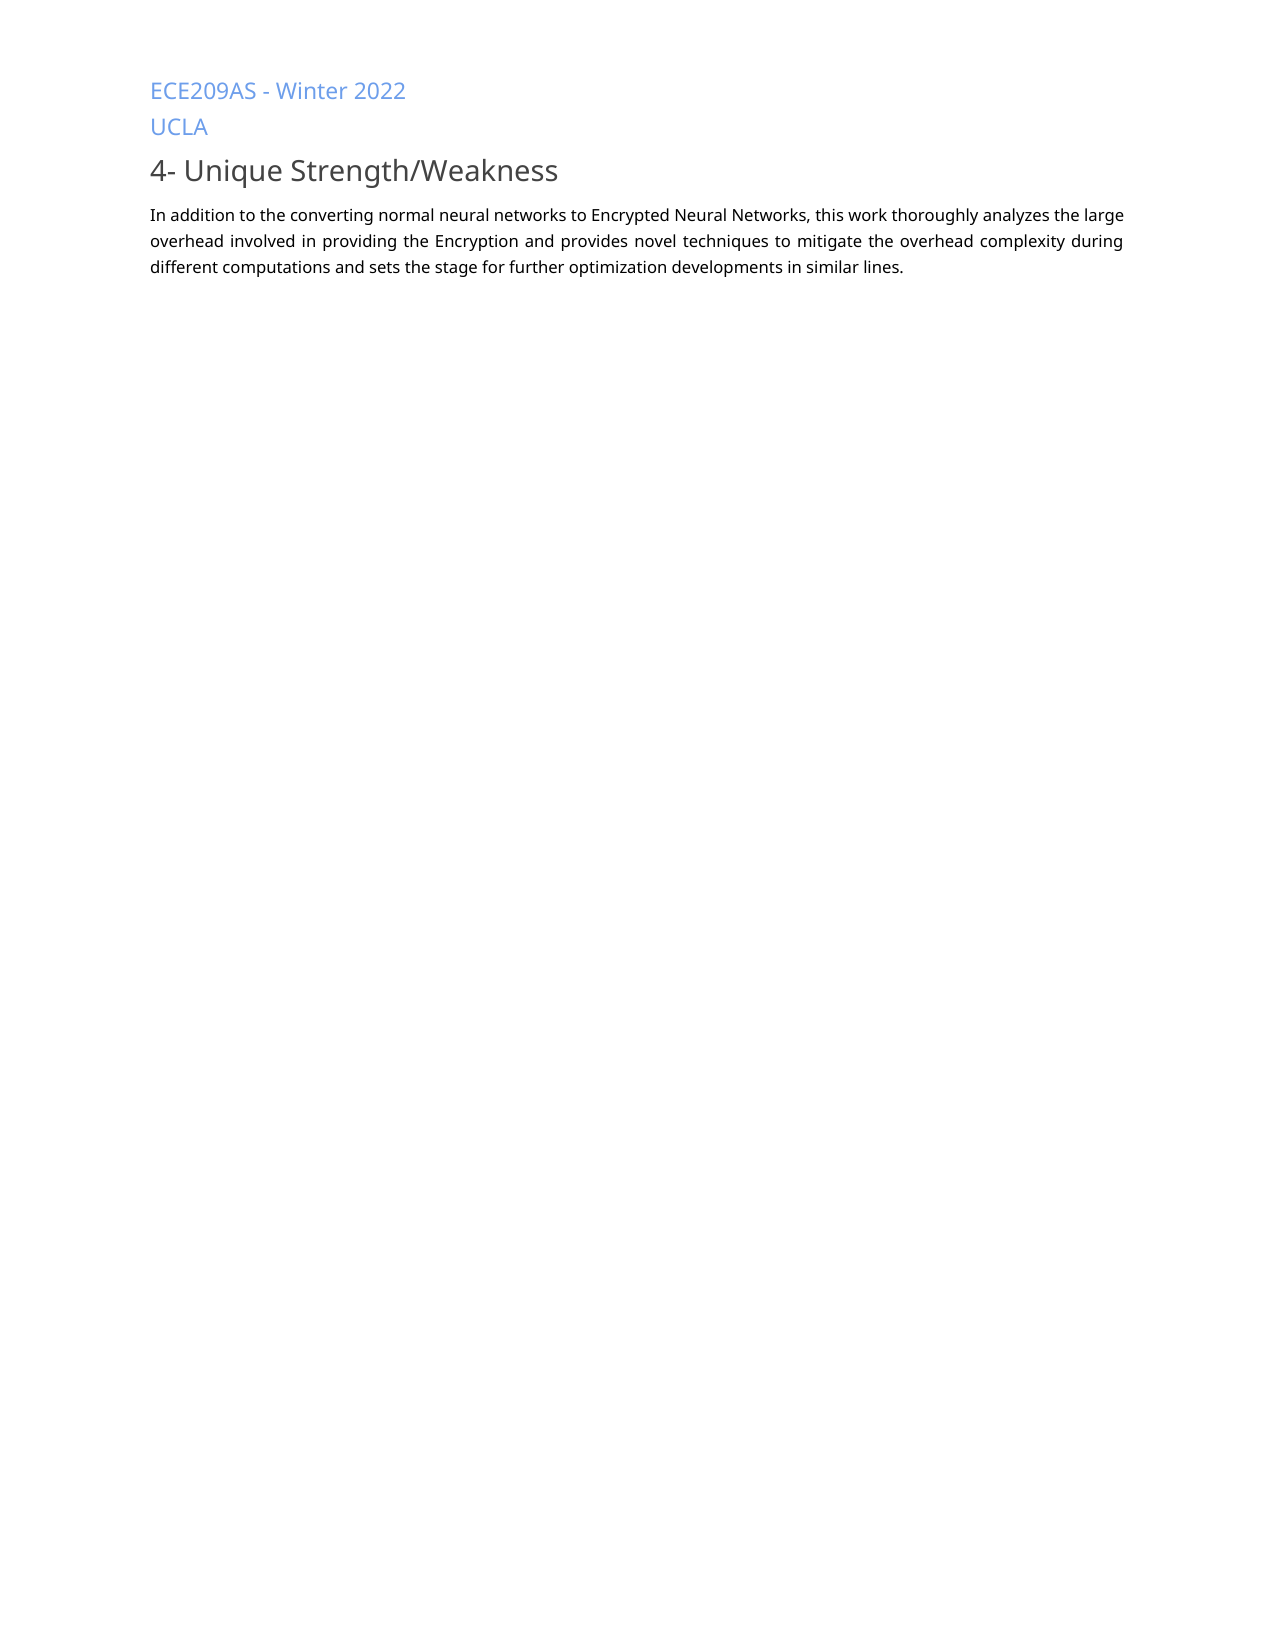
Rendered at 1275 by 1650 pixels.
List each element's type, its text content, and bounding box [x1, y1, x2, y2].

text In addition to the converting normal neural networks to Encrypted Neural Networks, this work thoroughly analyzes the large overhead involved in providing the Encryption and provides novel techniques to mitigate the overhead complexity during different computations and sets the stage for further optimization developments in similar lines. [150, 204, 1125, 279]
subtitle 4- Unique Strength/Weakness [150, 150, 1125, 190]
